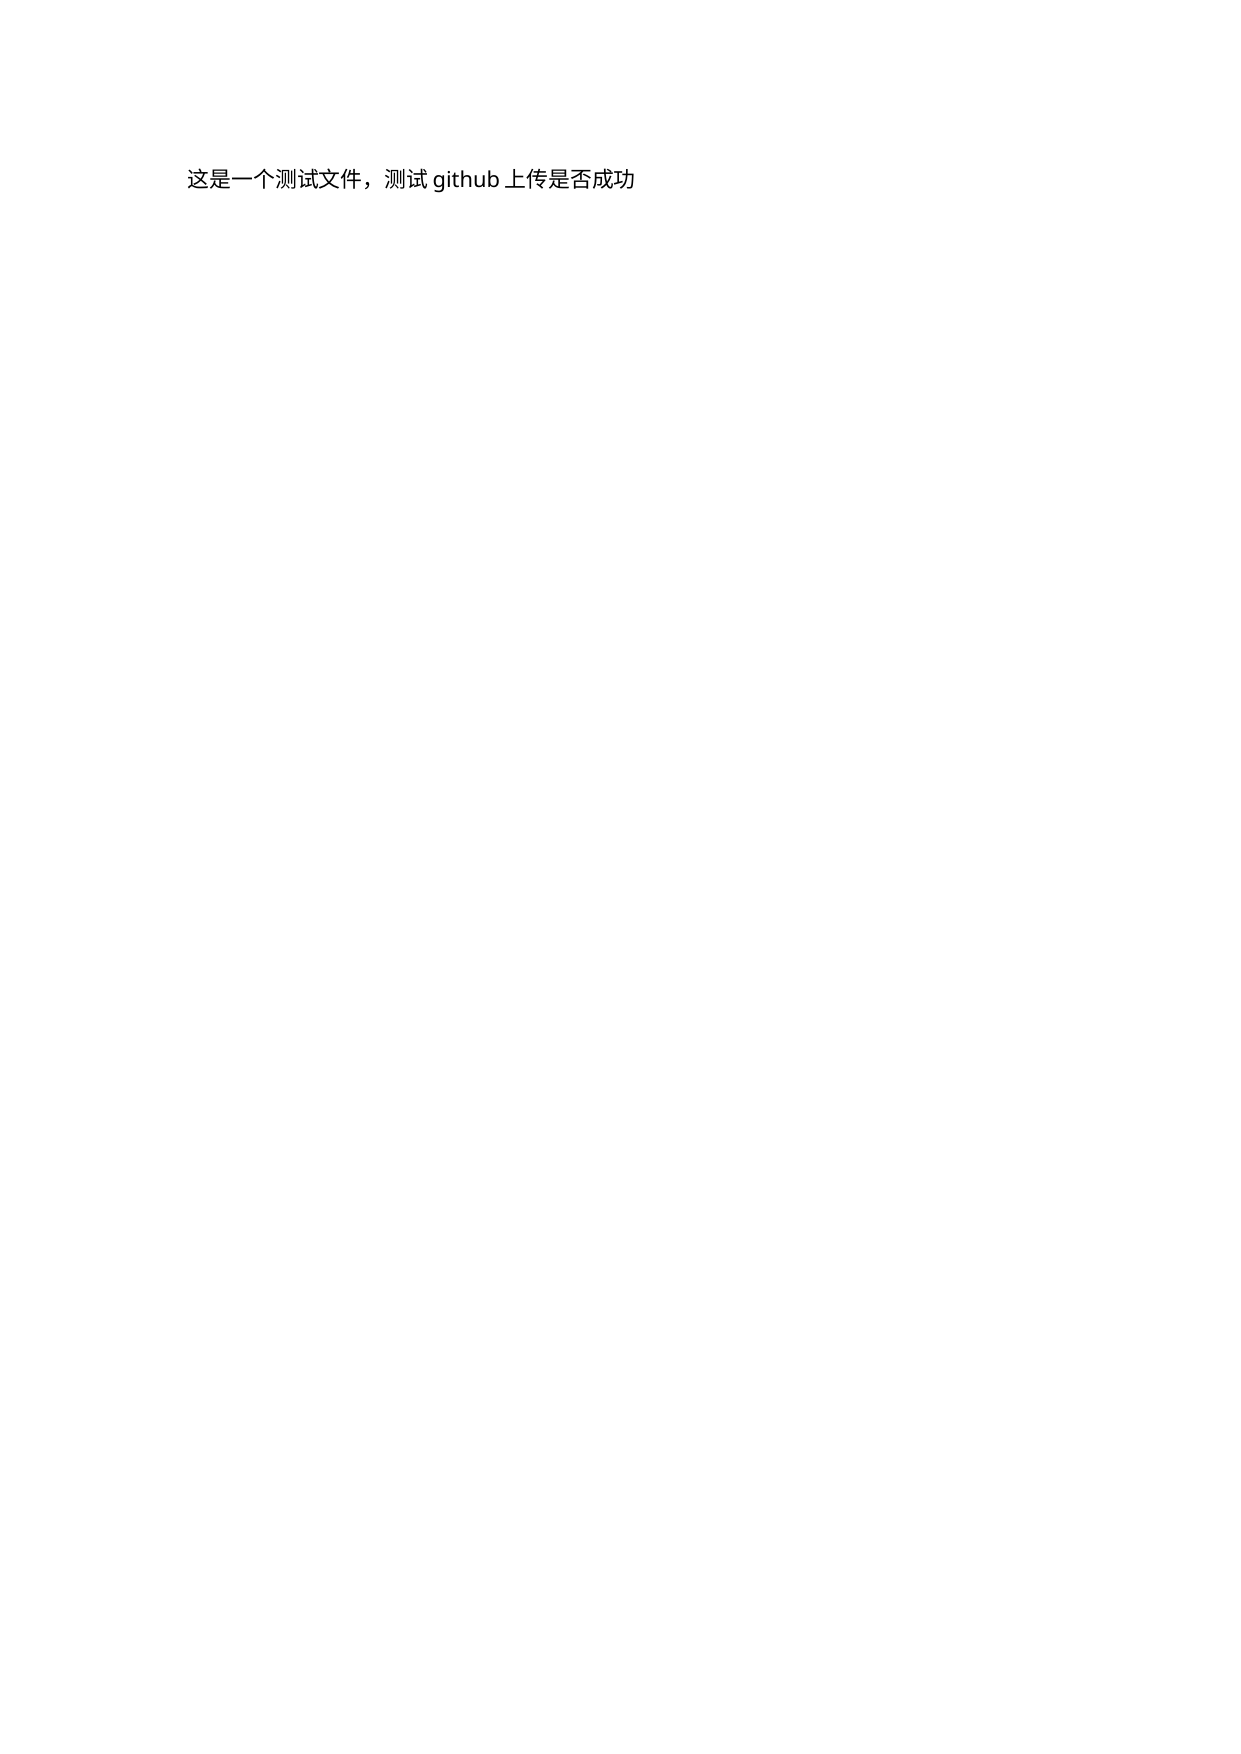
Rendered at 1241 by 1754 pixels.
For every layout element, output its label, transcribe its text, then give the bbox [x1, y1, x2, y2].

text 这是一个测试文件，测试github上传是否成功 [187, 162, 1053, 194]
